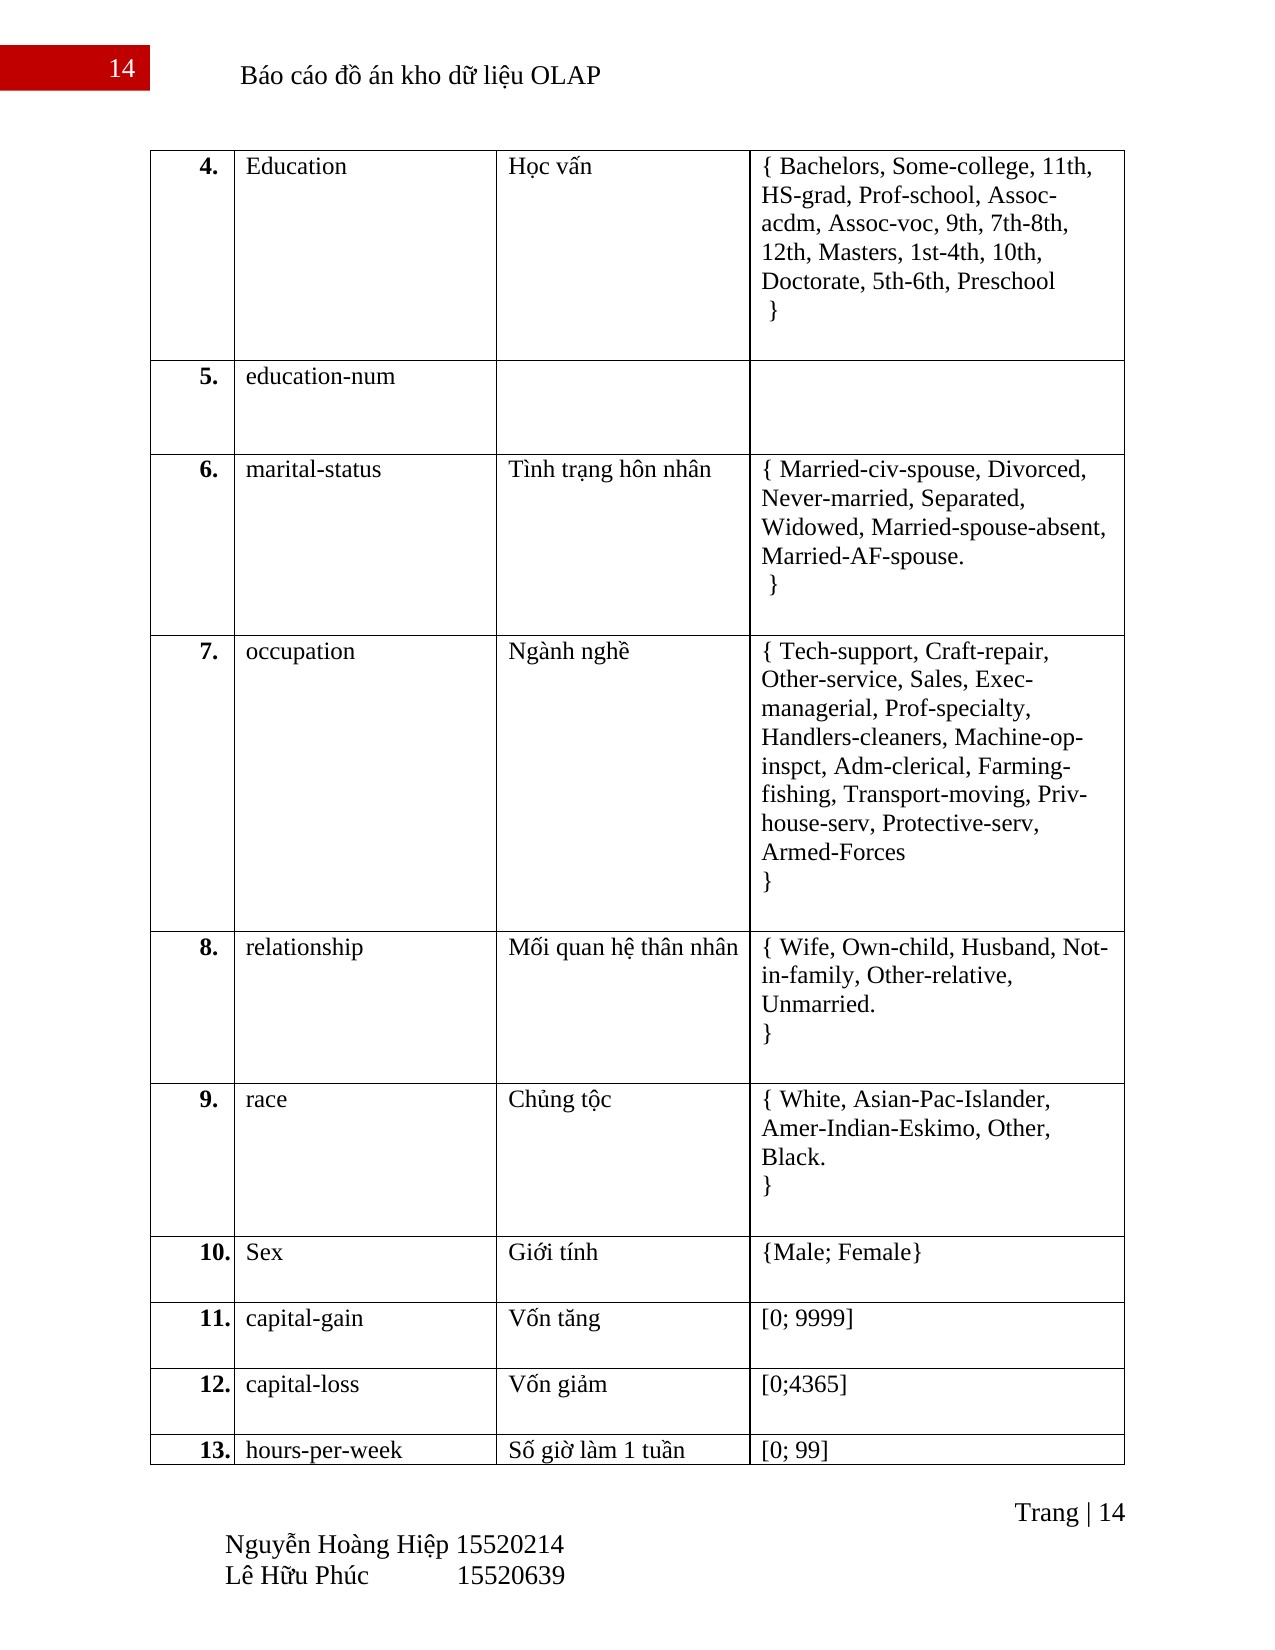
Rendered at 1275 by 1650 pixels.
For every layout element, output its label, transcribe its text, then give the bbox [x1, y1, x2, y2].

table_cell [0; 9999] [751, 1303, 1124, 1368]
table_cell Ngành nghề [497, 636, 749, 931]
table_cell [151, 1084, 234, 1236]
table_cell { White, Asian-Pac-Islander, Amer-Indian-Eskimo, Other, Black. } [751, 1084, 1124, 1236]
table_cell [151, 455, 234, 635]
table_cell [151, 1303, 234, 1368]
table_cell {Male; Female} [751, 1237, 1124, 1302]
table_cell [151, 151, 234, 360]
table_cell [151, 1369, 234, 1434]
table_cell [151, 1435, 234, 1464]
table_cell { Bachelors, Some-college, 11th, HS-grad, Prof-school, Assoc-acdm, Assoc-voc, 9th, 7th-8th, 12th, Masters, 1st-4th, 10th, Doctorate, 5th-6th, Preschool } [751, 151, 1124, 360]
table_cell [151, 1237, 234, 1302]
table_cell Chủng tộc [497, 1084, 749, 1236]
table_cell Vốn giảm [497, 1369, 749, 1434]
table_cell education-num [235, 361, 496, 453]
table_cell Mối quan hệ thân nhân [497, 932, 749, 1083]
table_cell Vốn tăng [497, 1303, 749, 1368]
table_cell [151, 932, 234, 1083]
table_cell Học vấn [497, 151, 749, 360]
table_cell [151, 361, 234, 453]
table_cell [497, 361, 749, 453]
table_cell Tình trạng hôn nhân [497, 455, 749, 635]
table_cell [751, 361, 1124, 453]
table_cell capital-gain [235, 1303, 496, 1368]
table_cell relationship [235, 932, 496, 1083]
table_cell occupation [235, 636, 496, 931]
table_cell race [235, 1084, 496, 1236]
table_cell marital-status [235, 455, 496, 635]
table_cell Sex [235, 1237, 496, 1302]
table_cell [0; 99] [751, 1435, 1124, 1464]
table_cell [151, 636, 234, 931]
table_cell Giới tính [497, 1237, 749, 1302]
table_cell Education [235, 151, 496, 360]
table_cell { Tech-support, Craft-repair, Other-service, Sales, Exec-managerial, Prof-specialty, Handlers-cleaners, Machine-op-inspct, Adm-clerical, Farming-fishing, Transport-moving, Priv-house-serv, Protective-serv, Armed-Forces } [751, 636, 1124, 931]
table_cell Số giờ làm 1 tuần [497, 1435, 749, 1464]
table_cell hours-per-week [235, 1435, 496, 1464]
table_cell { Wife, Own-child, Husband, Not-in-family, Other-relative, Unmarried. } [751, 932, 1124, 1083]
table_cell { Married-civ-spouse, Divorced, Never-married, Separated, Widowed, Married-spouse-absent, Married-AF-spouse. } [751, 455, 1124, 635]
table_cell capital-loss [235, 1369, 496, 1434]
table_cell [0;4365] [751, 1369, 1124, 1434]
